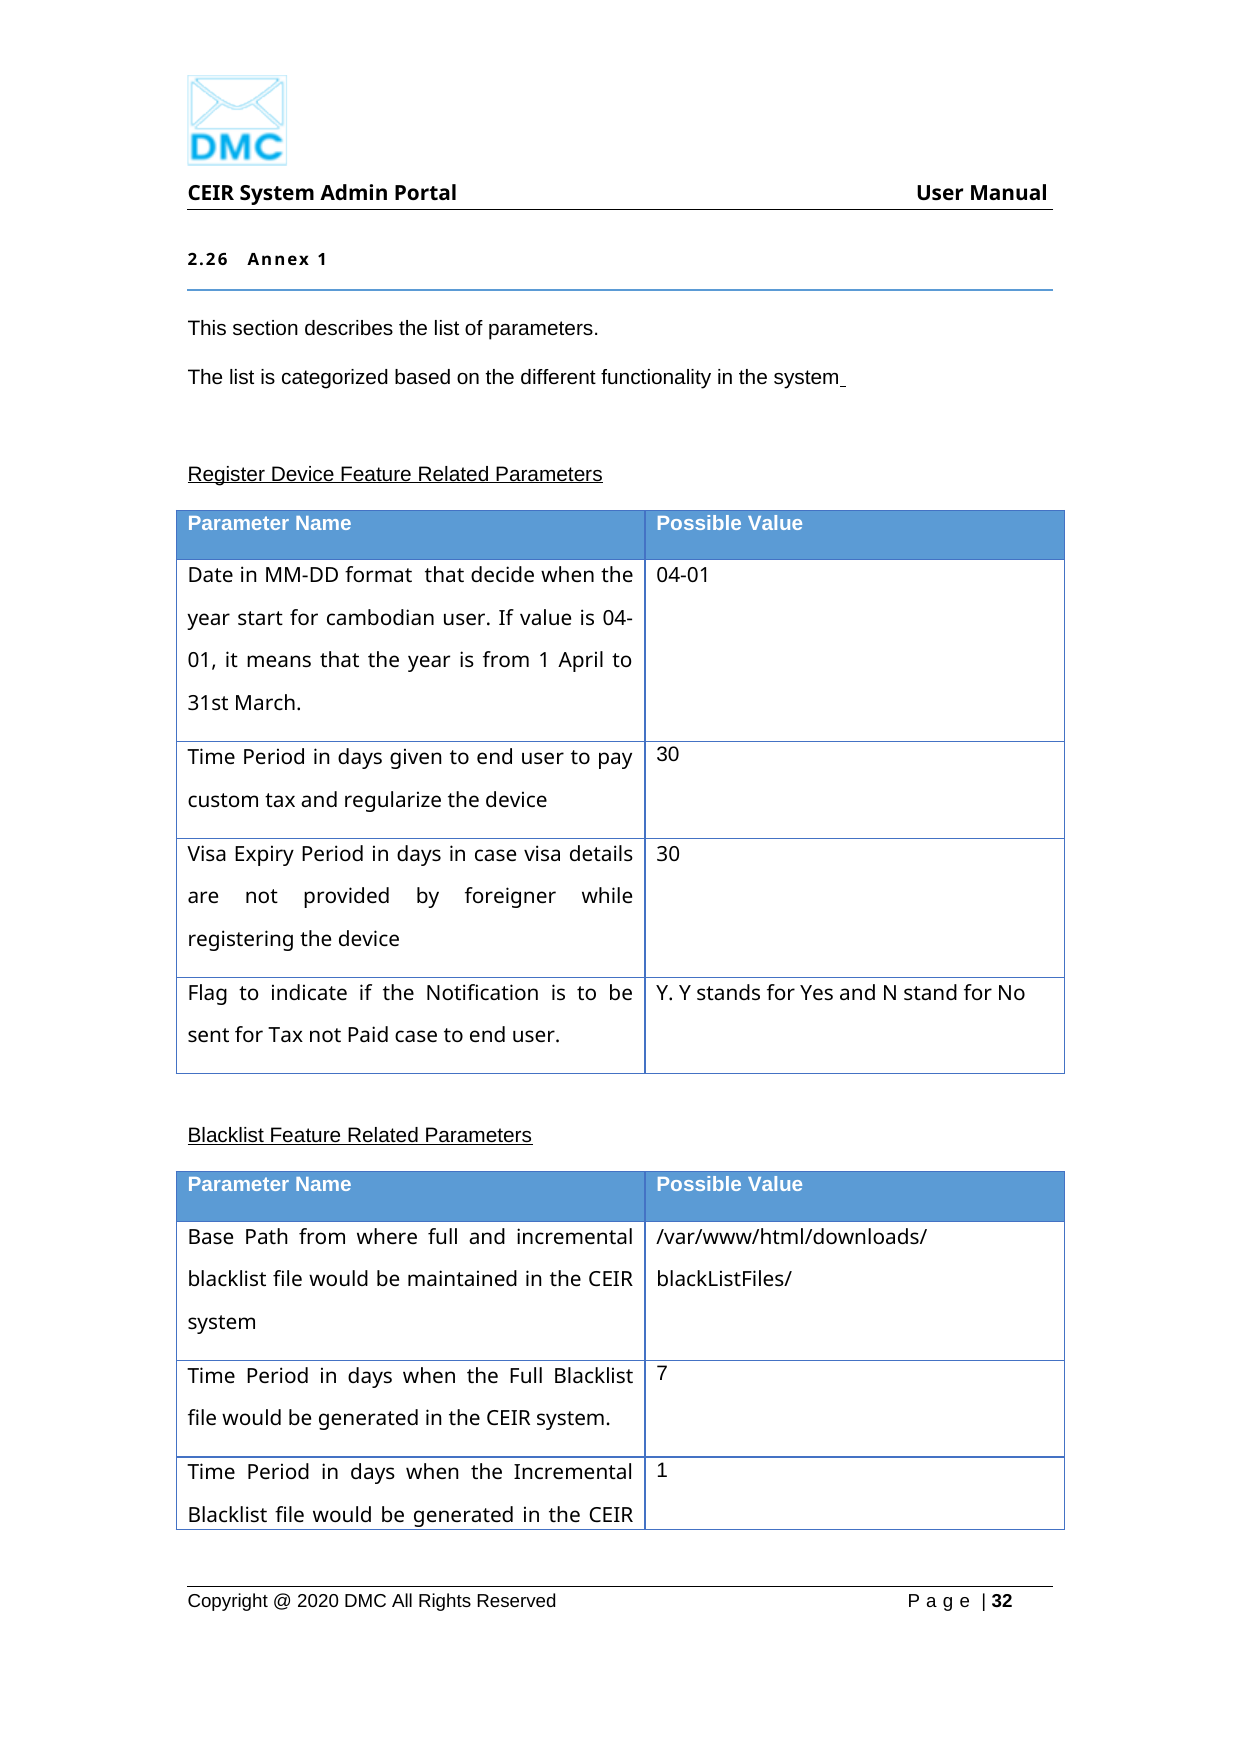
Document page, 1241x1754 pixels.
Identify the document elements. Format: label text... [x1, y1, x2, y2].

table_cell Time Period in days when the Incremental Blacklist file would be generated in the CEIR system [177, 1458, 644, 1528]
table_cell Time Period in days given to end user to pay custom tax and regularize the device [177, 742, 644, 838]
text This section describes the list of parameters. [187, 316, 1053, 340]
table_header Parameter Name [177, 511, 644, 559]
subtitle Annex 1 [187, 247, 1053, 289]
table_cell Y. Y stands for Yes and N stand for No [646, 978, 1064, 1073]
table_cell /var/www/html/downloads/blackListFiles/ [646, 1222, 1064, 1360]
table_header Possible Value [646, 511, 1064, 559]
table_cell Visa Expiry Period in days in case visa details are not provided by foreigner while registering the device [177, 839, 644, 977]
table_cell 04-01 [646, 560, 1064, 741]
table_header Possible Value [646, 1172, 1064, 1221]
table_header Parameter Name [177, 1172, 644, 1221]
table_cell Flag to indicate if the Notification is to be sent for Tax not Paid case to end user. [177, 978, 644, 1073]
table_cell 1 [646, 1458, 1064, 1528]
text Blacklist Feature Related Parameters [187, 1123, 1053, 1147]
table_cell Date in MM-DD format that decide when the year start for cambodian user. If value is 04-01, it means that the year is from 1 April to 31st March. [177, 560, 644, 741]
text The list is categorized based on the different functionality in the system [187, 364, 1053, 388]
text Register Device Feature Related Parameters [187, 461, 1053, 485]
table_cell Time Period in days when the Full Blacklist file would be generated in the CEIR system. [177, 1361, 644, 1456]
table_cell 7 [646, 1361, 1064, 1456]
picture [187, 75, 288, 166]
table_cell 30 [646, 839, 1064, 977]
table_cell Base Path from where full and incremental blacklist file would be maintained in the CEIR system [177, 1222, 644, 1360]
table_cell 30 [646, 742, 1064, 838]
